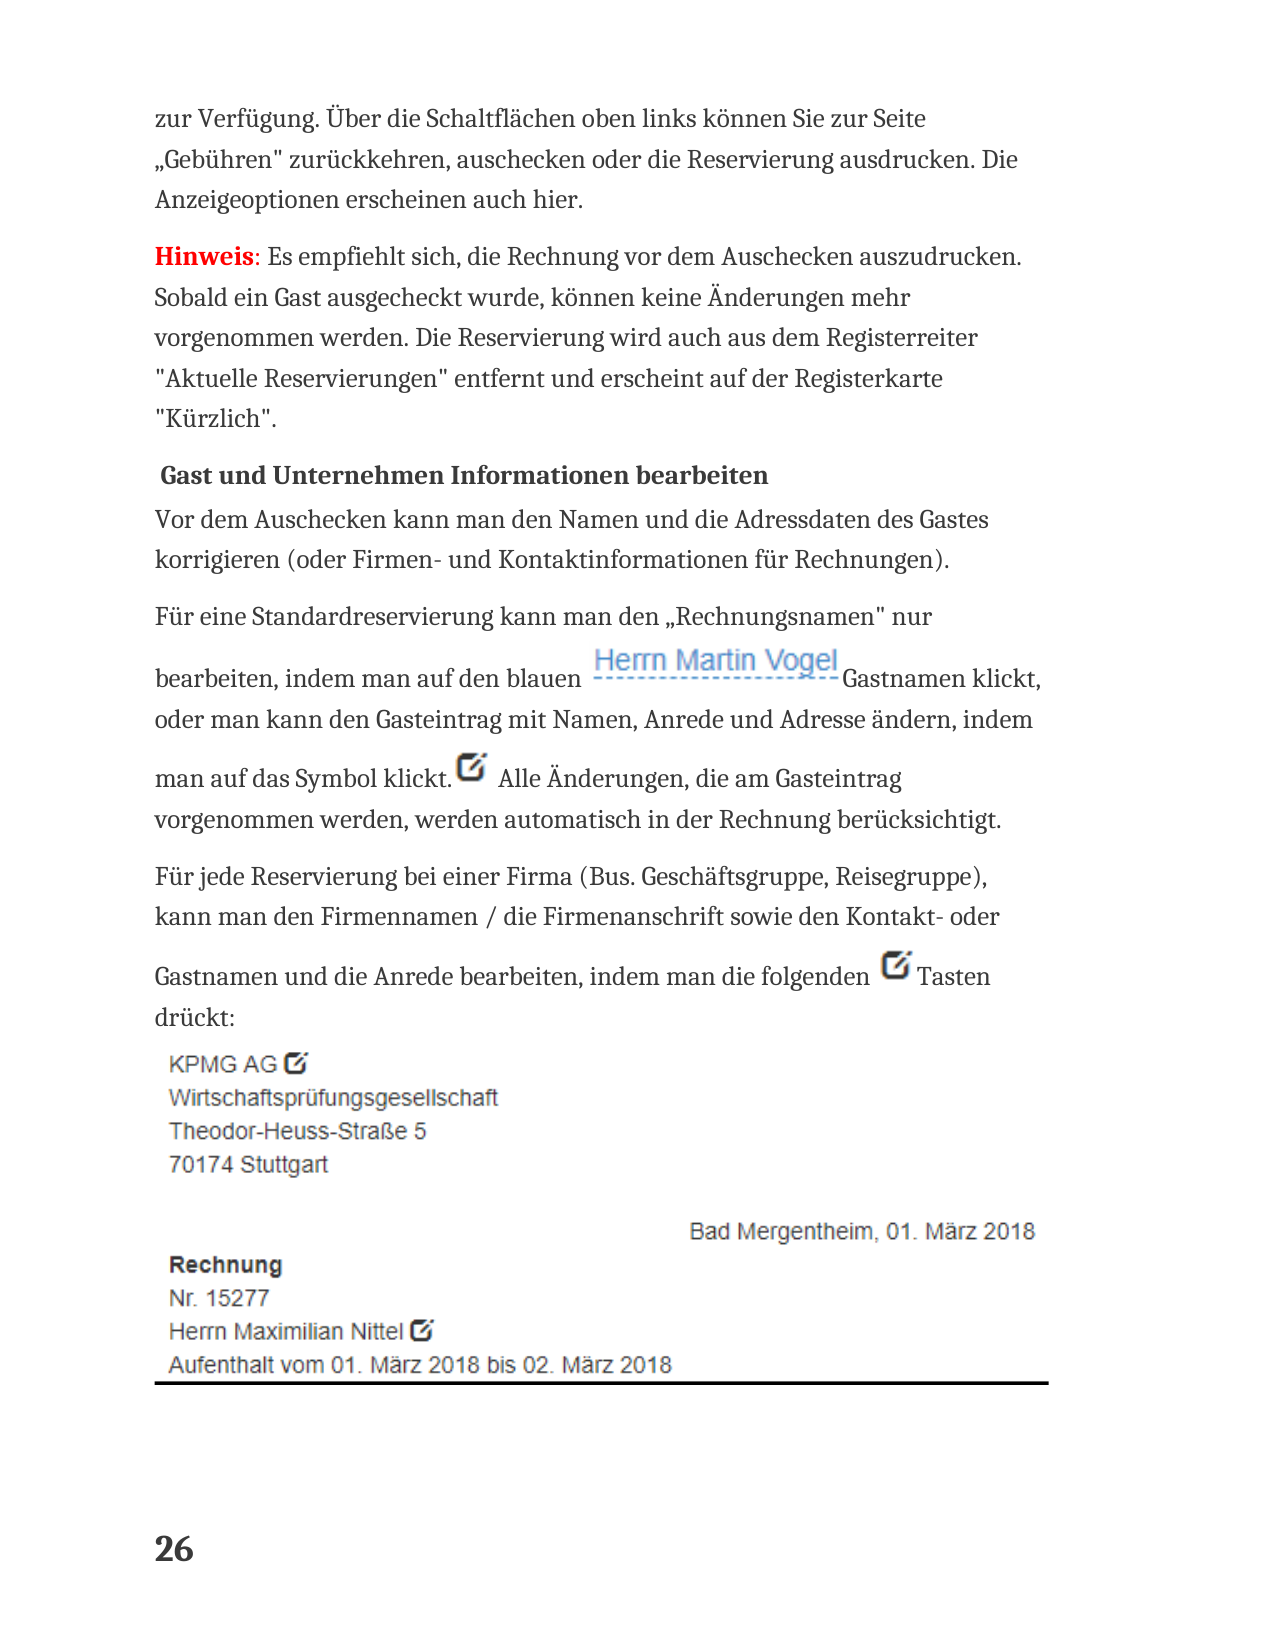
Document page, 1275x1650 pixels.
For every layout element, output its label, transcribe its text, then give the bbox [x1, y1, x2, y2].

picture [877, 941, 917, 986]
subtitle Gast und Unternehmen Informationen bearbeiten [154, 460, 1048, 491]
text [154, 103, 1048, 216]
text Hinweis: Es empfiehlt sich, die Rechnung vor dem Auschecken auszudrucken. Sobald ein Gast ausgecheckt wurde, können keine Änderungen mehr vorgenommen werden. Die Reservierung wird auch aus dem Registerreiter "Aktuelle Reservierungen" entfernt und erscheint auf der Registerkarte "Kürzlich". [154, 241, 1048, 434]
picture [452, 744, 492, 788]
text Für eine Standardreservierung kann man den „Rechnungsnamen" nur bearbeiten, indem man auf den blauen Gastnamen klickt, oder man kann den Gasteintrag mit Namen, Anrede und Adresse ändern, indem man auf das Symbol klickt. Alle Änderungen, die am Gasteintrag vorgenommen werden, werden automatisch in der Rechnung berücksichtigt. [154, 601, 1048, 835]
text Für jede Reservierung bei einer Firma (Bus. Geschäftsgruppe, Reisegruppe), kann man den Firmennamen / die Firmenanschrift sowie den Kontakt- oder Gastnamen und die Anrede bearbeiten, indem man die folgenden Tasten drückt: [154, 861, 1048, 1042]
picture [588, 641, 843, 688]
text Vor dem Auschecken kann man den Namen und die Adressdaten des Gastes korrigieren (oder Firmen- und Kontaktinformationen für Rechnungen). [154, 504, 1048, 575]
picture [154, 1042, 1049, 1385]
